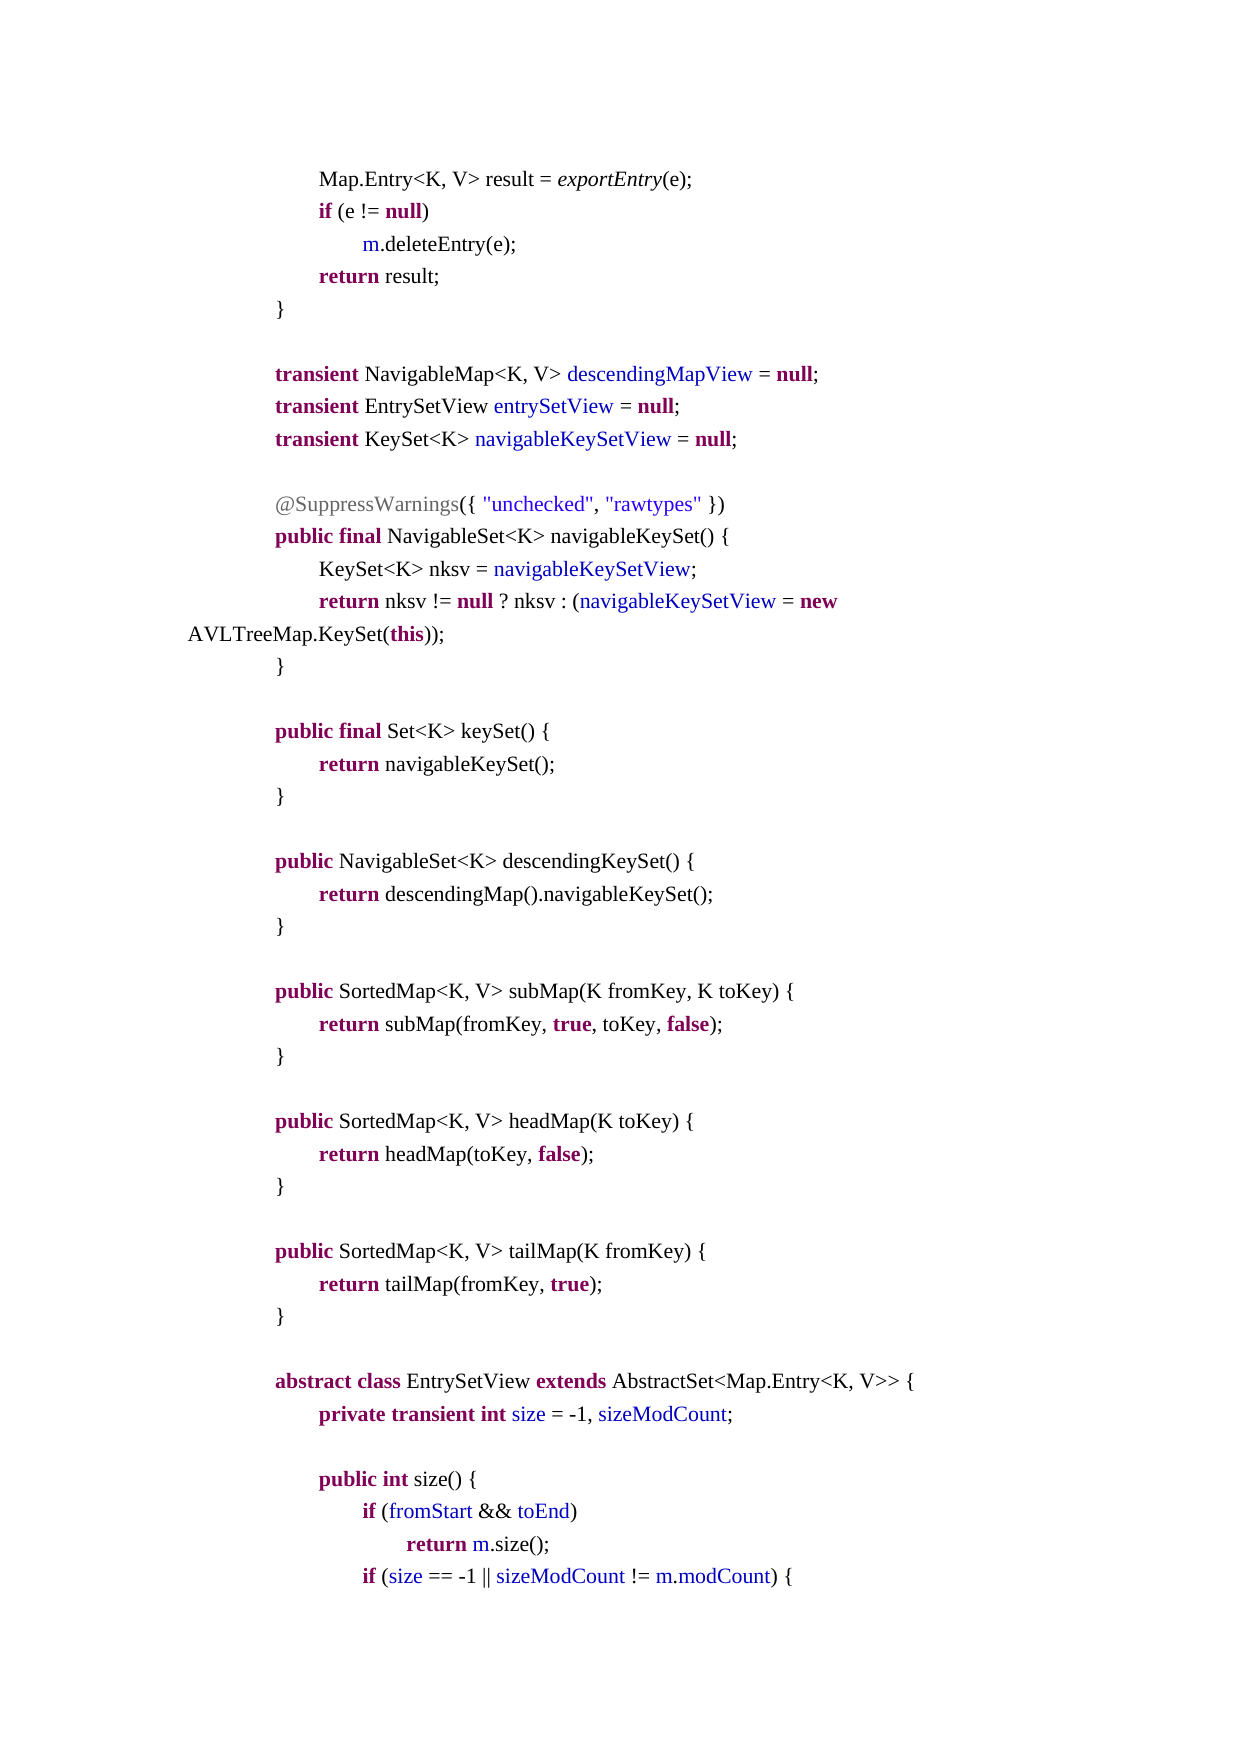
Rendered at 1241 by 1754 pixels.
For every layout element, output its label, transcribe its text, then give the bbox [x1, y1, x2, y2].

text if (size == -1 || sizeModCount != m.modCount) { [187, 1559, 1053, 1592]
text public SortedMap<K, V> tailMap(K fromKey) { [187, 1234, 1053, 1267]
text transient KeySet<K> navigableKeySetView = null; [187, 422, 1053, 454]
text return navigableKeySet(); [187, 747, 1053, 779]
text m.deleteEntry(e); [187, 227, 1053, 259]
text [187, 162, 1053, 194]
text transient EntrySetView entrySetView = null; [187, 389, 1053, 422]
text } [187, 909, 1053, 942]
text if (e != null) [187, 194, 1053, 227]
text transient NavigableMap<K, V> descendingMapView = null; [187, 357, 1053, 389]
text return nksv != null ? nksv : (navigableKeySetView = new AVLTreeMap.KeySet(this)); [187, 584, 1053, 649]
text } [187, 1169, 1053, 1202]
text return headMap(toKey, false); [187, 1137, 1053, 1169]
text abstract class EntrySetView extends AbstractSet<Map.Entry<K, V>> { [187, 1364, 1053, 1397]
text return m.size(); [187, 1527, 1053, 1559]
text public NavigableSet<K> descendingKeySet() { [187, 844, 1053, 877]
text } [187, 1039, 1053, 1072]
text public SortedMap<K, V> subMap(K fromKey, K toKey) { [187, 974, 1053, 1007]
text private transient int size = -1, sizeModCount; [187, 1397, 1053, 1429]
text KeySet<K> nksv = navigableKeySetView; [187, 552, 1053, 584]
text @SuppressWarnings({ "unchecked", "rawtypes" }) [187, 487, 1053, 519]
text return subMap(fromKey, true, toKey, false); [187, 1007, 1053, 1039]
text return tailMap(fromKey, true); [187, 1267, 1053, 1299]
text public SortedMap<K, V> headMap(K toKey) { [187, 1104, 1053, 1137]
text public final Set<K> keySet() { [187, 714, 1053, 747]
text if (fromStart && toEnd) [187, 1494, 1053, 1527]
text } [187, 292, 1053, 324]
text return result; [187, 259, 1053, 292]
text } [187, 1299, 1053, 1332]
text public int size() { [187, 1462, 1053, 1494]
text } [187, 649, 1053, 682]
text return descendingMap().navigableKeySet(); [187, 877, 1053, 909]
text } [187, 779, 1053, 812]
text public final NavigableSet<K> navigableKeySet() { [187, 519, 1053, 552]
